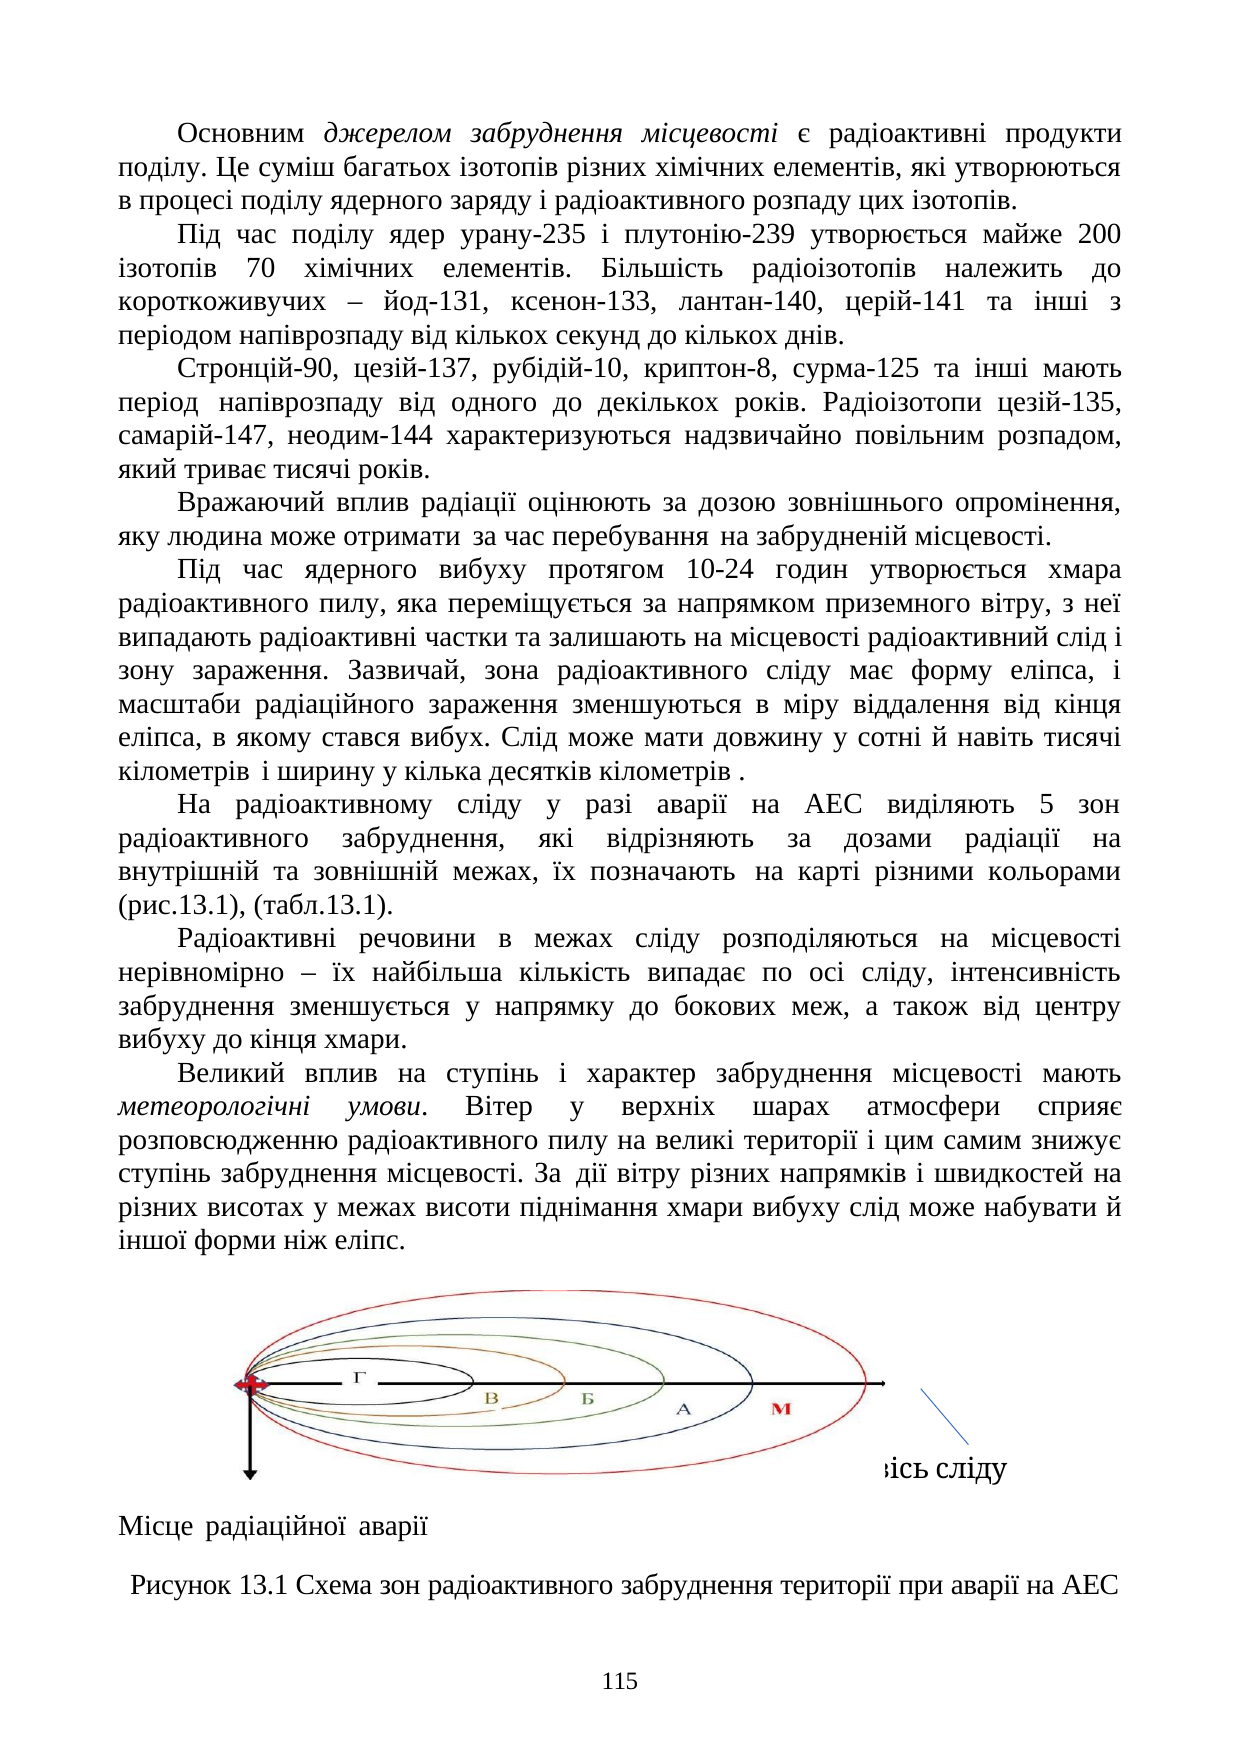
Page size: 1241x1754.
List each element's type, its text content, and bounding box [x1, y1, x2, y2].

text Під час поділу ядер урану-235 і плутонію-239 утворюється майже 200 ізотопів 70 хімічних елементів. Більшість радіоізотопів належить до короткоживучих – йод-131, ксенон-133, лантан-140, церій-141 та інші з періодом напіврозпаду від кількох секунд до кількох днів. [118, 216, 1122, 350]
picture [233, 1290, 886, 1480]
text Рисунок 13.1 Схема зон радіоактивного забруднення території при аварії на АЕС [130, 1567, 1171, 1601]
text Основним джерелом забруднення місцевості є радіоактивні продукти поділу. Це суміш багатьох ізотопів різних хімічних елементів, які утворюються в процесі поділу ядерного заряду і радіоактивного розпаду цих ізотопів. [118, 115, 1122, 216]
text Великий вплив на ступінь і характер забруднення місцевості мають метеорологічні умови. Вітер у верхніх шарах атмосфери сприяє розповсюдженню радіоактивного пилу на великі території і цим самим знижує ступінь забруднення місцевості. За дії вітру різних напрямків і швидкостей на різних висотах у межах висоти піднімання хмари вибуху слід може набувати й іншої форми ніж еліпс. [118, 1055, 1123, 1256]
text Стронцій-90, цезій-137, рубідій-10, криптон-8, сурма-125 та інші мають період напіврозпаду від одного до декількох років. Радіоізотопи цезій-135, самарій-147, неодим-144 характеризуються надзвичайно повільним розпадом, який триває тисячі років. [118, 350, 1123, 484]
text вісь сліду [98, 1394, 1007, 1486]
text Під час ядерного вибуху протягом 10-24 годин утворюється хмара радіоактивного пилу, яка переміщується за напрямком приземного вітру, з неї випадають радіоактивні частки та залишають на місцевості радіоактивний слід і зону зараження. Зазвичай, зона радіоактивного сліду має форму еліпса, і масштаби радіаційного зараження зменшуються в міру віддалення від кінця еліпса, в якому стався вибух. Слід може мати довжину у сотні й навіть тисячі кілометрів і ширину у кілька десятків кілометрів . [118, 552, 1122, 786]
text На радіоактивному сліду у разі аварії на АЕС виділяють 5 зон радіоактивного забруднення, які відрізняють за дозами радіації на внутрішній та зовнішній межах, їх позначають на карті різними кольорами (рис.13.1), (табл.13.1). [118, 786, 1121, 921]
text Радіоактивні речовини в межах сліду розподіляються на місцевості нерівномірно – їх найбільша кількість випадає по осі сліду, інтенсивність забруднення зменшується у напрямку до бокових меж, а також від центру вибуху до кінця хмари. [118, 921, 1122, 1055]
text Місце радіаційної аварії [118, 1508, 1171, 1542]
text Вражаючий вплив радіації оцінюють за дозою зовнішнього опромінення, яку людина може отримати за час перебування на забрудненій місцевості. [118, 484, 1122, 552]
